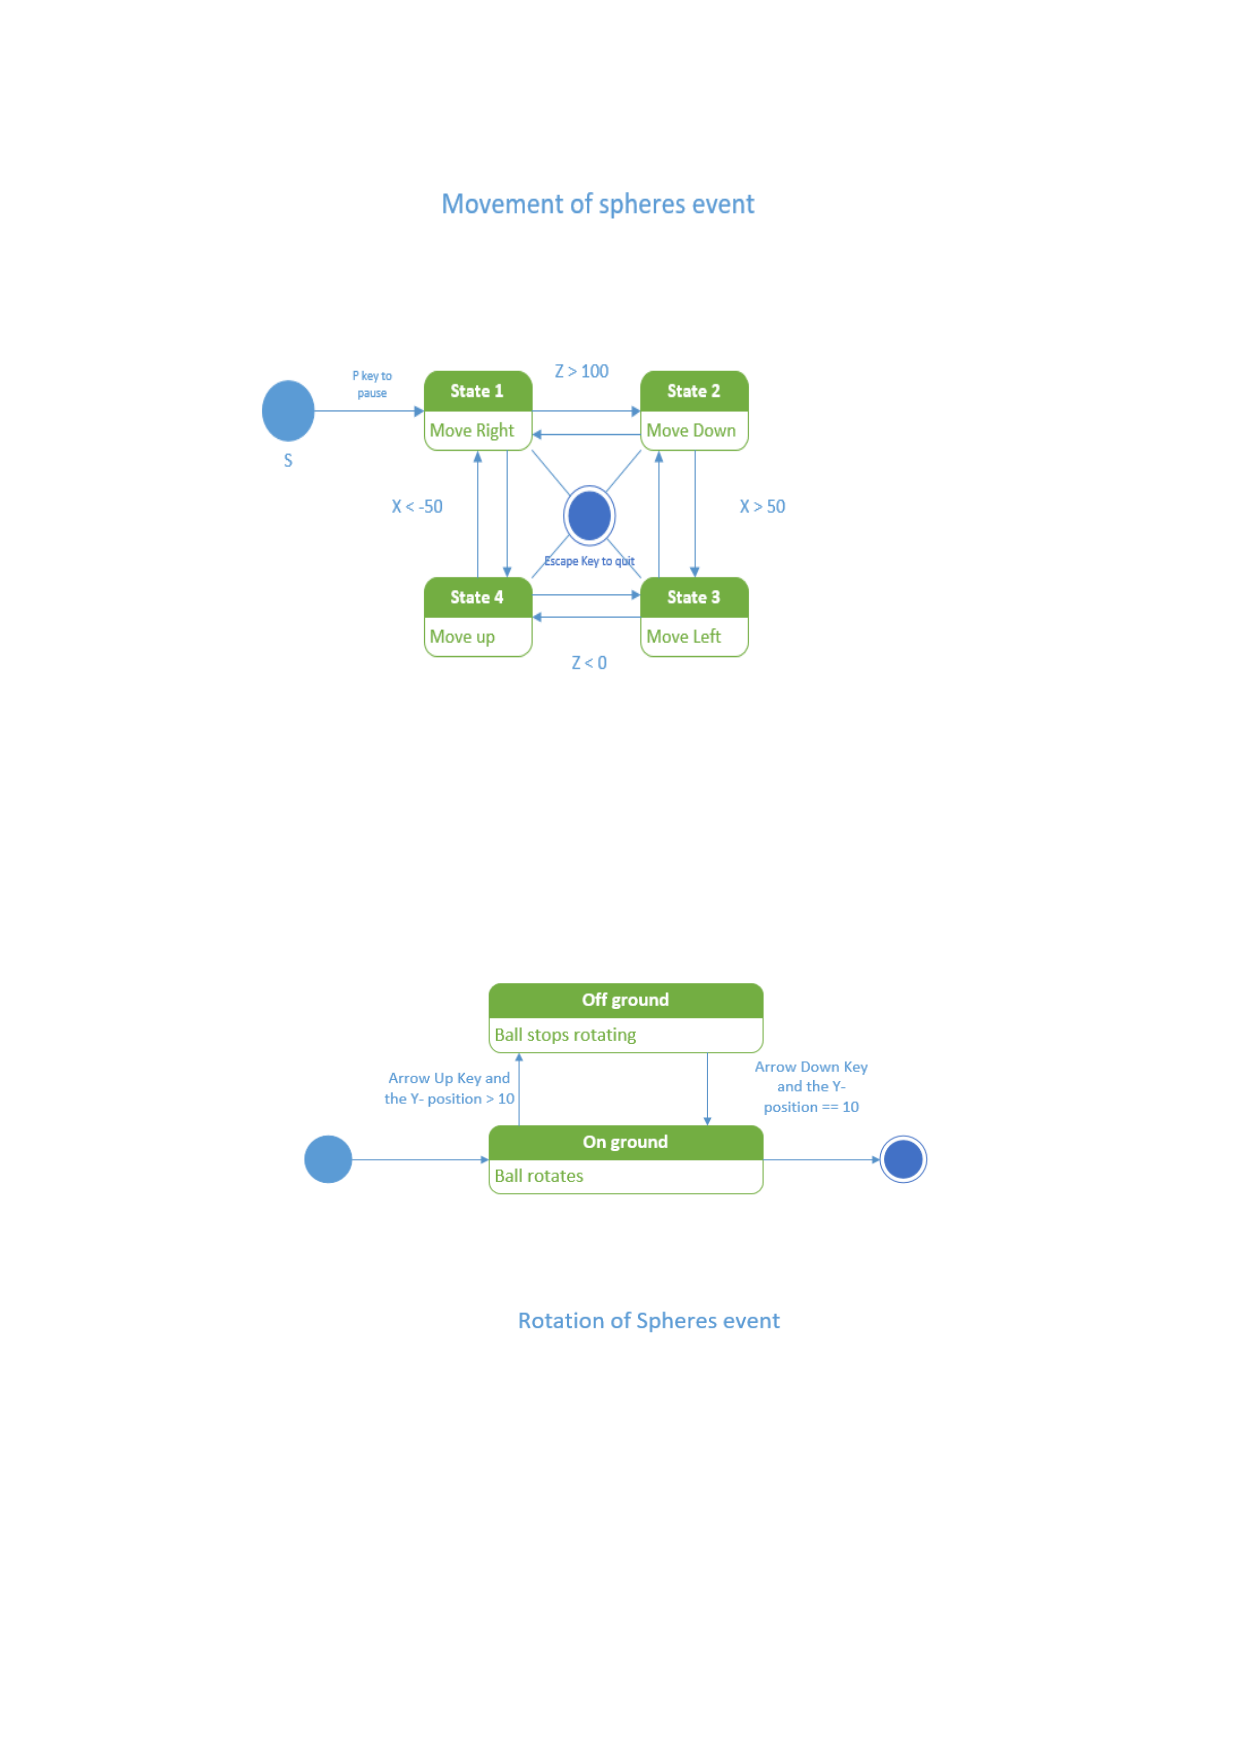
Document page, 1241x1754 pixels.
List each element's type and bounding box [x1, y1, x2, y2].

picture [150, 150, 1091, 794]
picture [150, 906, 1091, 1427]
